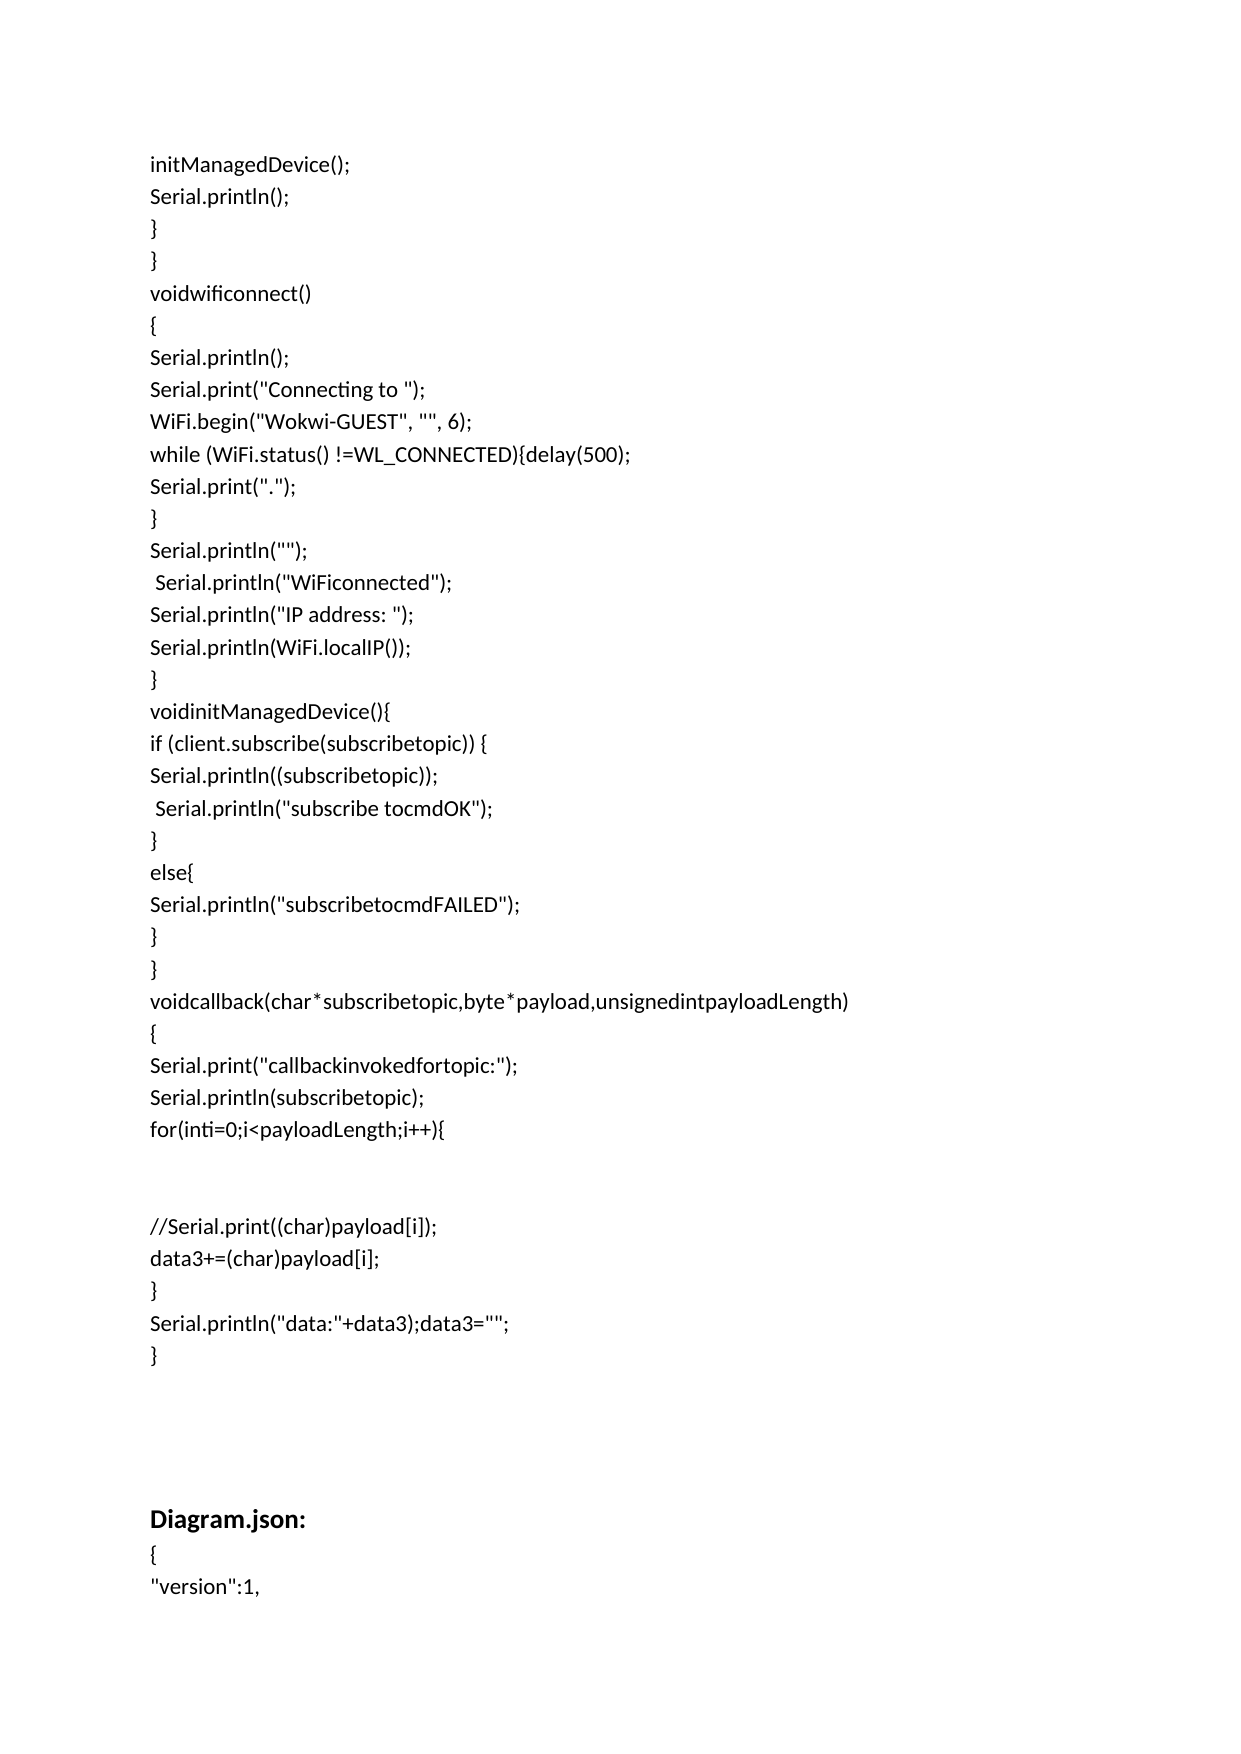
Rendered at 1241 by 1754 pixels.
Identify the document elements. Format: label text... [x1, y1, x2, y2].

text Diagram.json: [150, 1502, 1090, 1535]
text //Serial.print((char)payload[i]); [150, 1212, 1090, 1240]
text WiFi.begin("Wokwi-GUEST", "", 6); [150, 407, 1090, 436]
text Serial.print("callbackinvokedfortopic:"); [150, 1051, 1090, 1079]
text else{ [150, 858, 1090, 886]
text } [150, 955, 1090, 983]
text } [150, 1341, 1090, 1369]
text if (client.subscribe(subscribetopic)) { [150, 729, 1090, 757]
text Serial.println(); [150, 343, 1090, 371]
text } [150, 247, 1090, 274]
text Serial.print("Connecting to "); [150, 375, 1090, 403]
text Serial.println(subscribetopic); [150, 1083, 1090, 1111]
text voidinitManagedDevice(){ [150, 697, 1090, 725]
text } [150, 922, 1090, 951]
text Serial.println("subscribetocmdFAILED"); [150, 890, 1090, 918]
text } [150, 214, 1090, 242]
text initManagedDevice(); [150, 150, 1090, 178]
text data3+=(char)payload[i]; [150, 1244, 1090, 1272]
text Serial.println(WiFi.localIP()); [150, 633, 1090, 661]
text } [150, 1277, 1090, 1304]
text Serial.println((subscribetopic)); [150, 762, 1090, 789]
text Serial.print("."); [150, 472, 1090, 500]
text } [150, 665, 1090, 693]
text Serial.println("subscribe tocmdOK"); [150, 794, 1090, 822]
text while (WiFi.status() !=WL_CONNECTED){delay(500); [150, 440, 1090, 468]
text voidcallback(char*subscribetopic,byte*payload,unsignedintpayloadLength) [150, 987, 1090, 1015]
text } [150, 504, 1090, 532]
text Serial.println("WiFiconnected"); [150, 568, 1090, 596]
text Serial.println("IP address: "); [150, 601, 1090, 629]
text { [150, 1540, 1090, 1568]
text voidwificonnect() [150, 279, 1090, 307]
text { [150, 1019, 1090, 1047]
text Serial.println(); [150, 182, 1090, 210]
text "version":1, [150, 1572, 1090, 1600]
text { [150, 311, 1090, 339]
text Serial.println("data:"+data3);data3=""; [150, 1309, 1090, 1337]
text for(inti=0;i<payloadLength;i++){ [150, 1116, 1090, 1144]
text } [150, 826, 1090, 854]
text Serial.println(""); [150, 536, 1090, 564]
